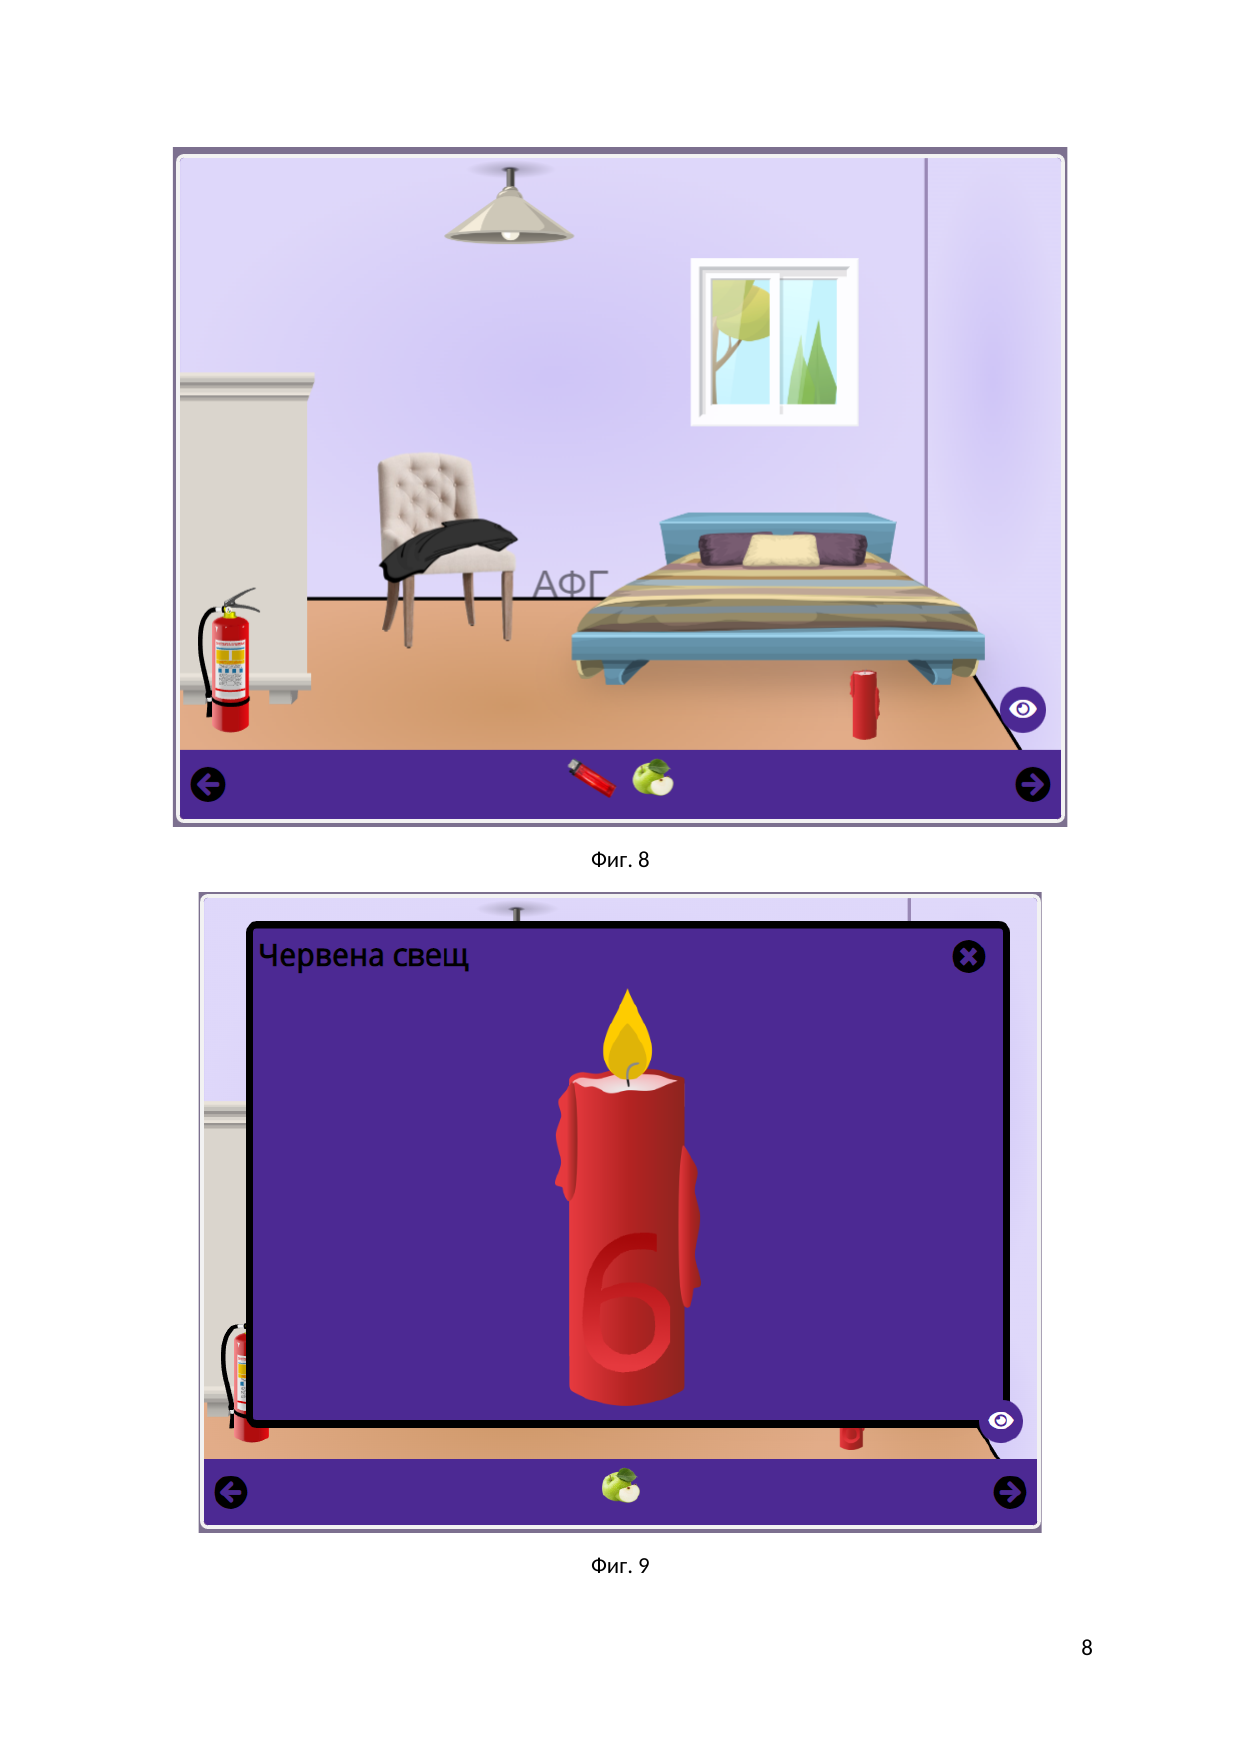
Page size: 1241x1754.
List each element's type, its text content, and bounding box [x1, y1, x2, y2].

picture [172, 147, 1068, 827]
text Фиг. 9 [148, 1551, 1093, 1579]
picture [198, 892, 1042, 1533]
text Фиг. 8 [148, 845, 1093, 873]
